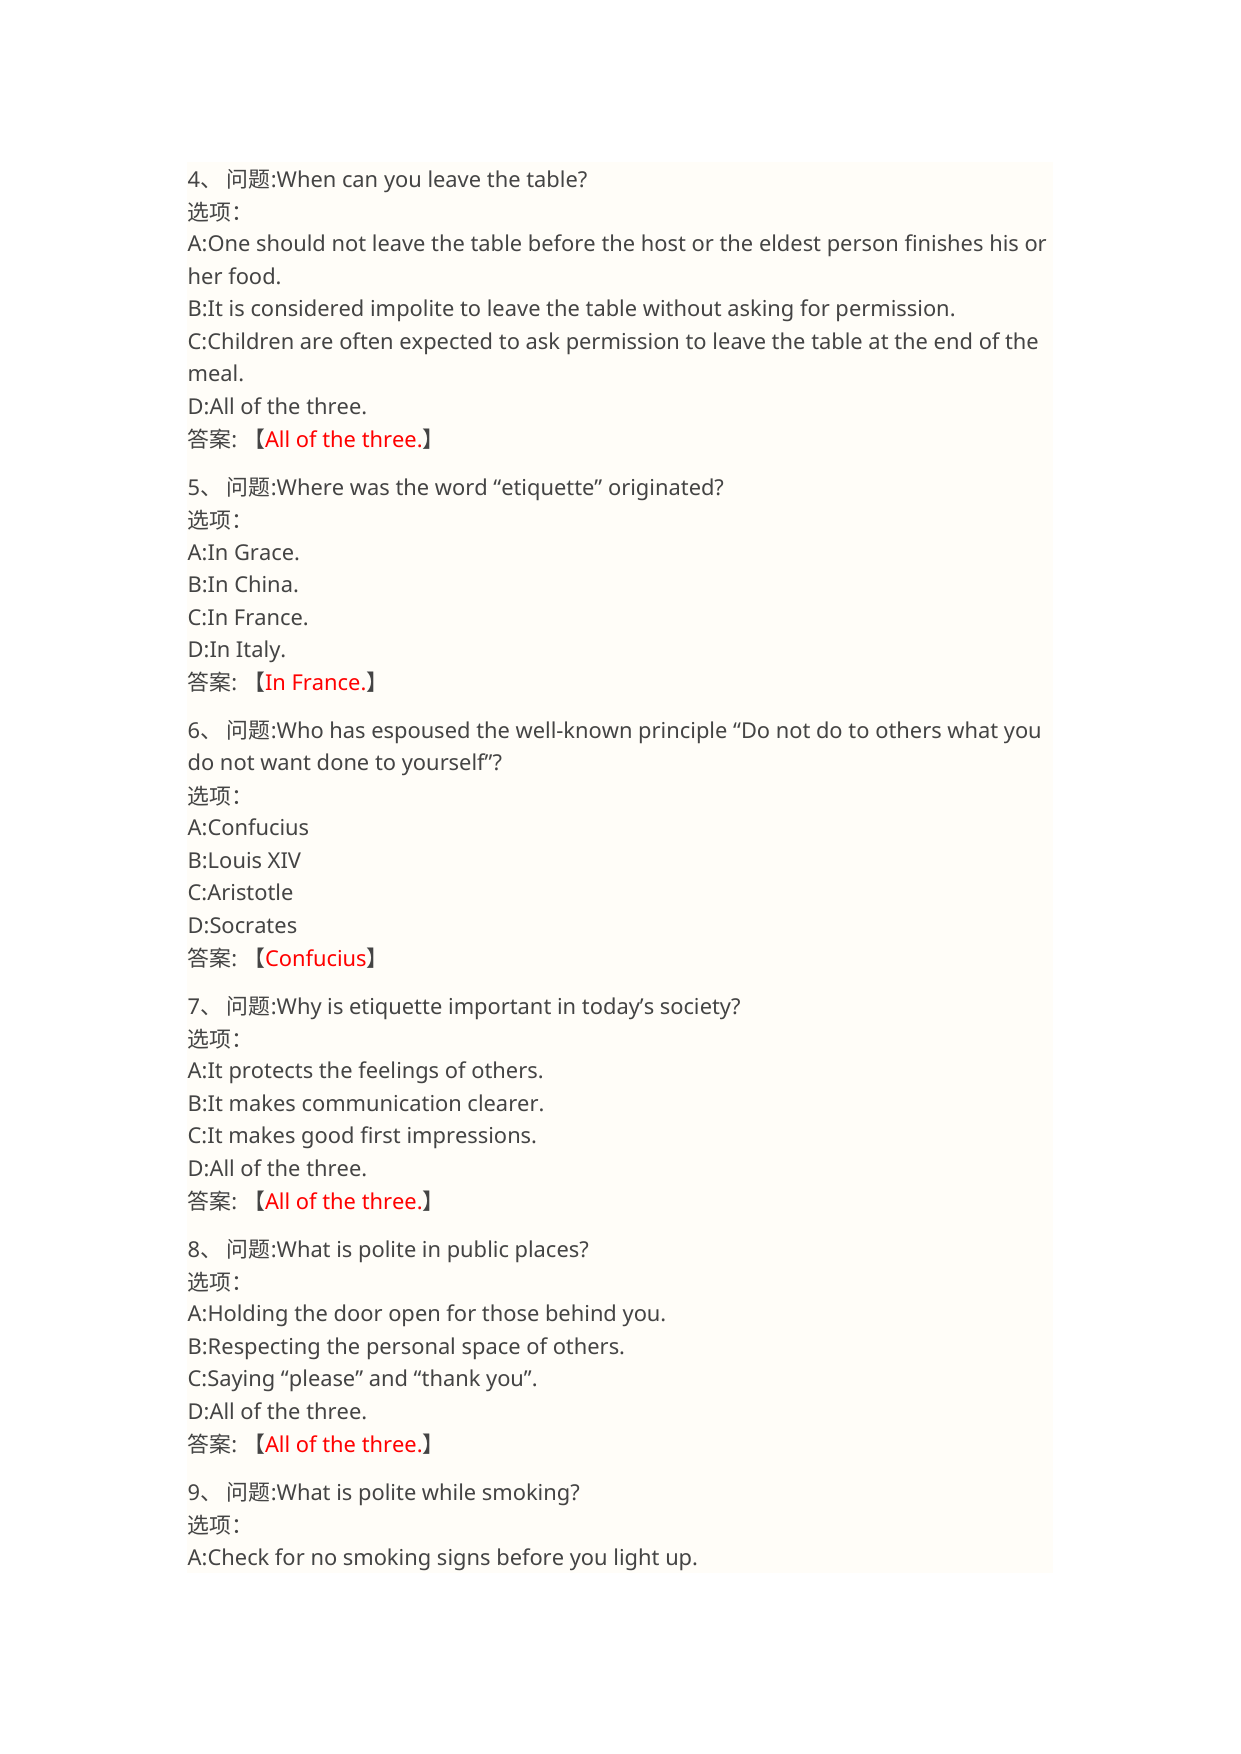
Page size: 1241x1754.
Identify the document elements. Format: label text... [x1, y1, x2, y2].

text 7、 问题:Why is etiquette important in today’s society? 选项： A:It protects the feelings of others. B:It makes communication clearer. C:It makes good first impressions. D:All of the three. 答案: 【All of the three.】 [187, 989, 1053, 1216]
text 6、 问题:Who has espoused the well-known principle “Do not do to others what you do not want done to yourself”? 选项： A:Confucius B:Louis XIV C:Aristotle D:Socrates 答案: 【Confucius】 [187, 713, 1053, 973]
text 8、 问题:What is polite in public places? 选项： A:Holding the door open for those behind you. B:Respecting the personal space of others. C:Saying “please” and “thank you”. D:All of the three. 答案: 【All of the three.】 [187, 1232, 1053, 1459]
text 4、 问题:When can you leave the table? 选项： A:One should not leave the table before the host or the eldest person finishes his or her food. B:It is considered impolite to leave the table without asking for permission. C:Children are often expected to ask permission to leave the table at the end of the meal. D:All of the three. 答案: 【All of the three.】 [187, 162, 1053, 454]
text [187, 1475, 1053, 1573]
text 5、 问题:Where was the word “etiquette” originated? 选项： A:In Grace. B:In China. C:In France. D:In Italy. 答案: 【In France.】 [187, 470, 1053, 698]
